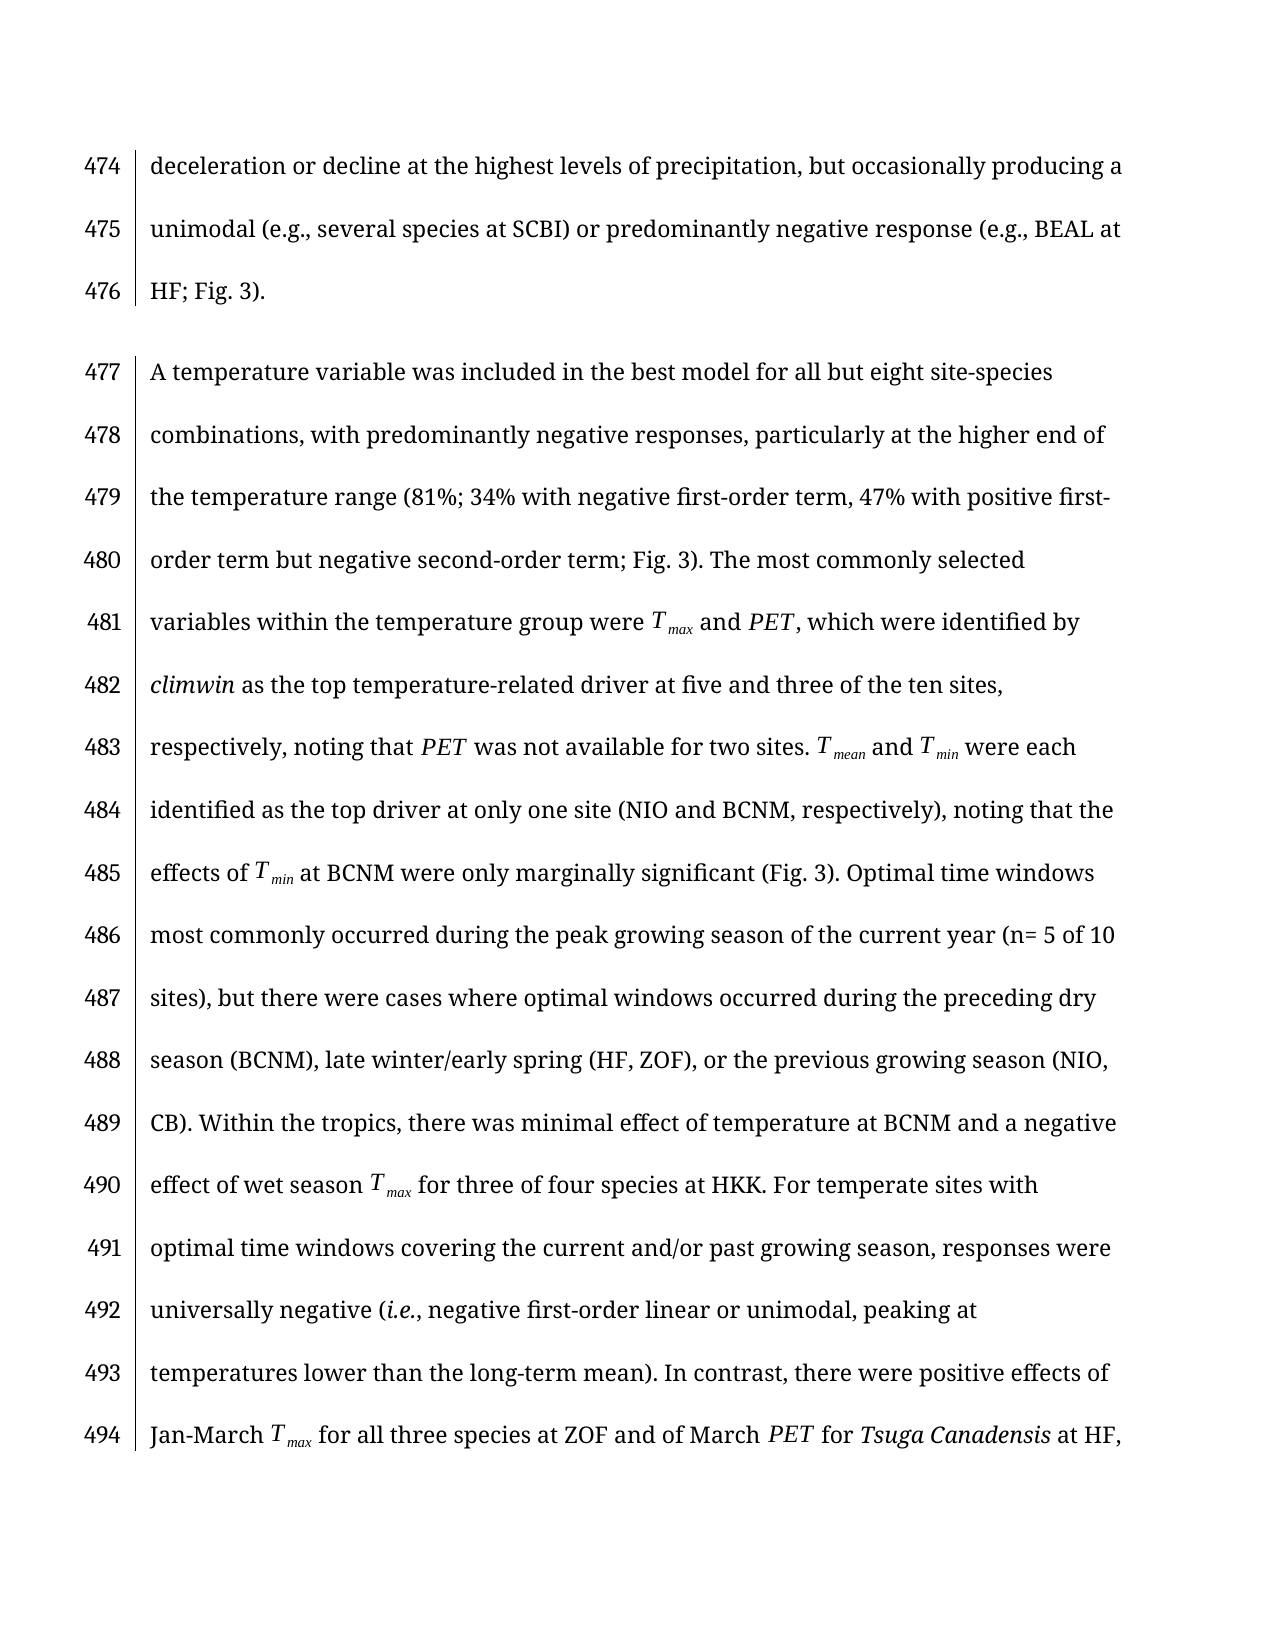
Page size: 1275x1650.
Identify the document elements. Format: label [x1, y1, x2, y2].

text [150, 356, 1125, 1451]
text [150, 150, 1125, 306]
